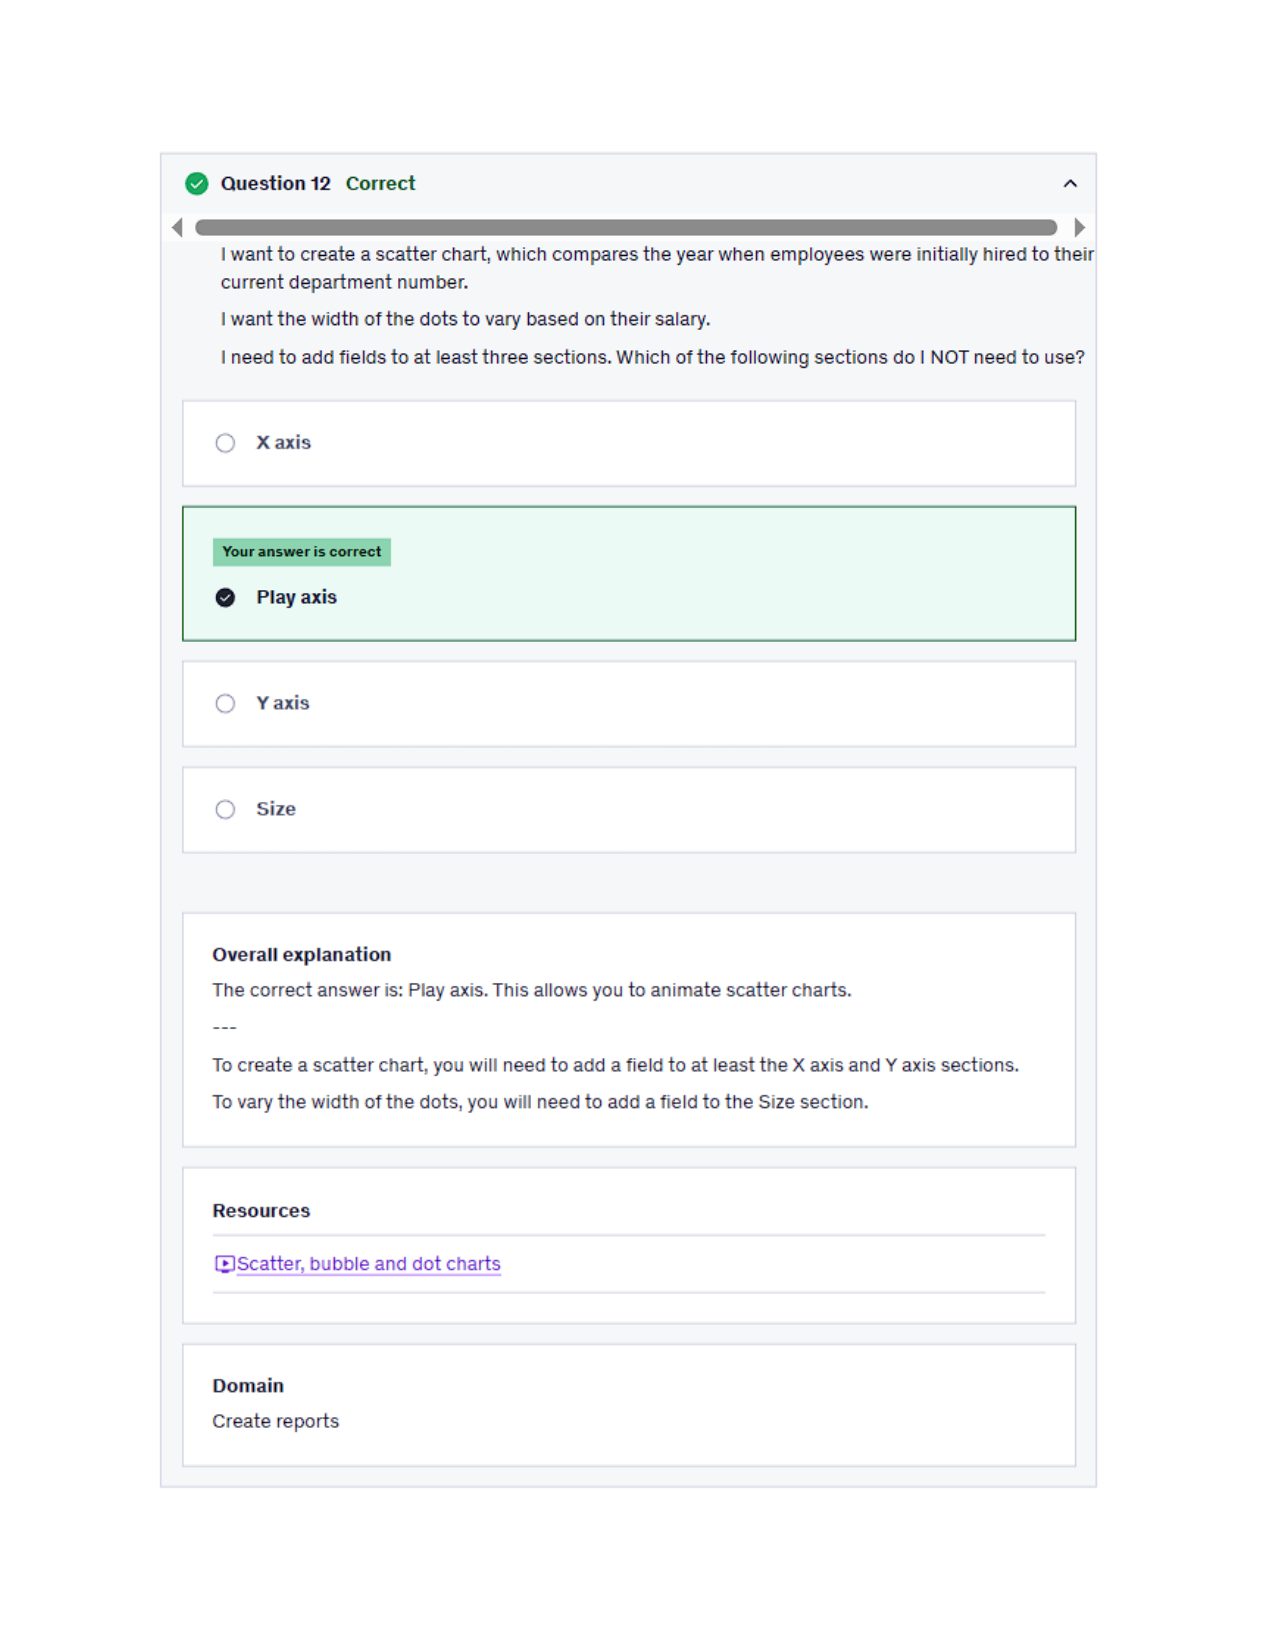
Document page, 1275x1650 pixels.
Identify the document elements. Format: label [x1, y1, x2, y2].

picture [150, 150, 1109, 1500]
